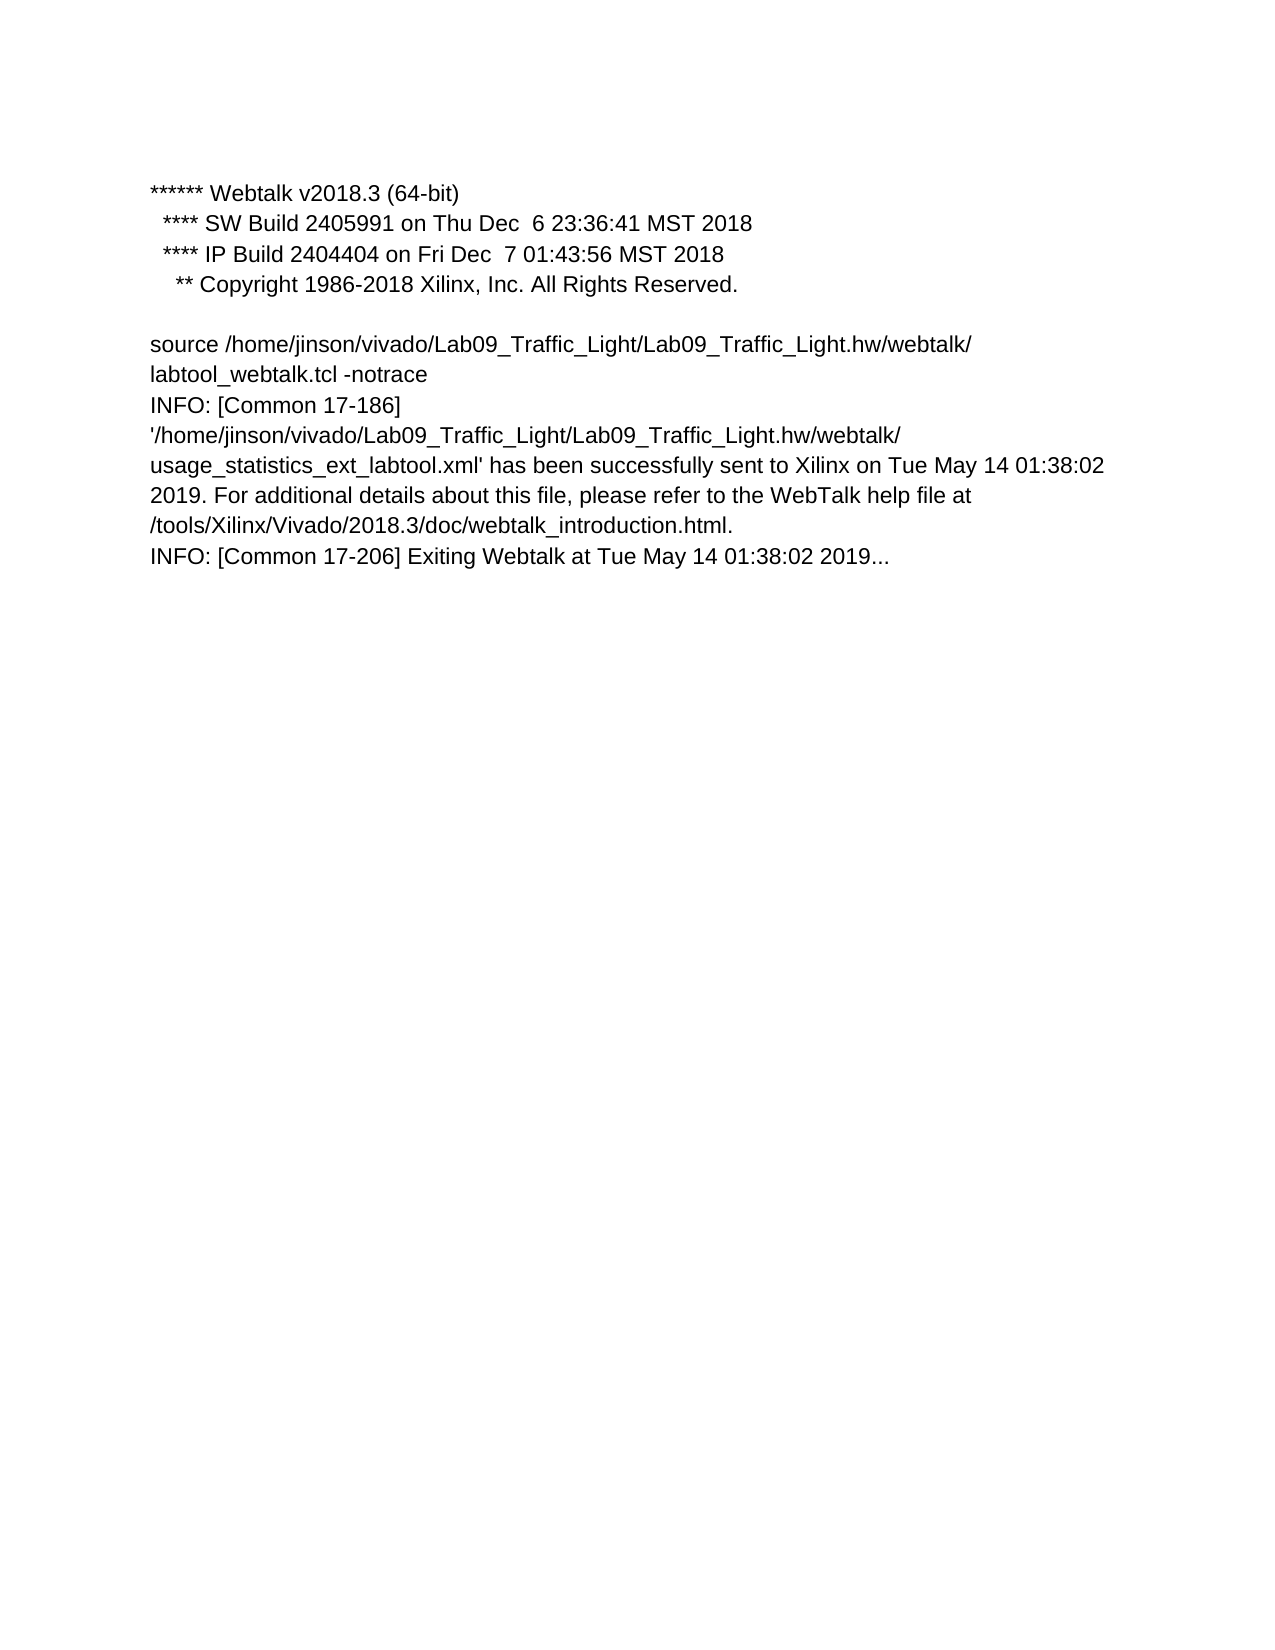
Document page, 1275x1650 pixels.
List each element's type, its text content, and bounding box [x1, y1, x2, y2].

text ****** Webtalk v2018.3 (64-bit) [150, 180, 1125, 207]
text ** Copyright 1986-2018 Xilinx, Inc. All Rights Reserved. [150, 271, 1125, 297]
text INFO: [Common 17-206] Exiting Webtalk at Tue May 14 01:38:02 2019... [150, 543, 1125, 569]
text source /home/jinson/vivado/Lab09_Traffic_Light/Lab09_Traffic_Light.hw/webtalk/labtool_webtalk.tcl -notrace [150, 331, 1125, 388]
text INFO: [Common 17-186] '/home/jinson/vivado/Lab09_Traffic_Light/Lab09_Traffic_Light.hw/webtalk/usage_statistics_ext_labtool.xml' has been successfully sent to Xilinx on Tue May 14 01:38:02 2019. For additional details about this file, please refer to the WebTalk help file at /tools/Xilinx/Vivado/2018.3/doc/webtalk_introduction.html. [150, 392, 1125, 539]
text **** SW Build 2405991 on Thu Dec 6 23:36:41 MST 2018 [150, 210, 1125, 237]
text **** IP Build 2404404 on Fri Dec 7 01:43:56 MST 2018 [150, 241, 1125, 267]
